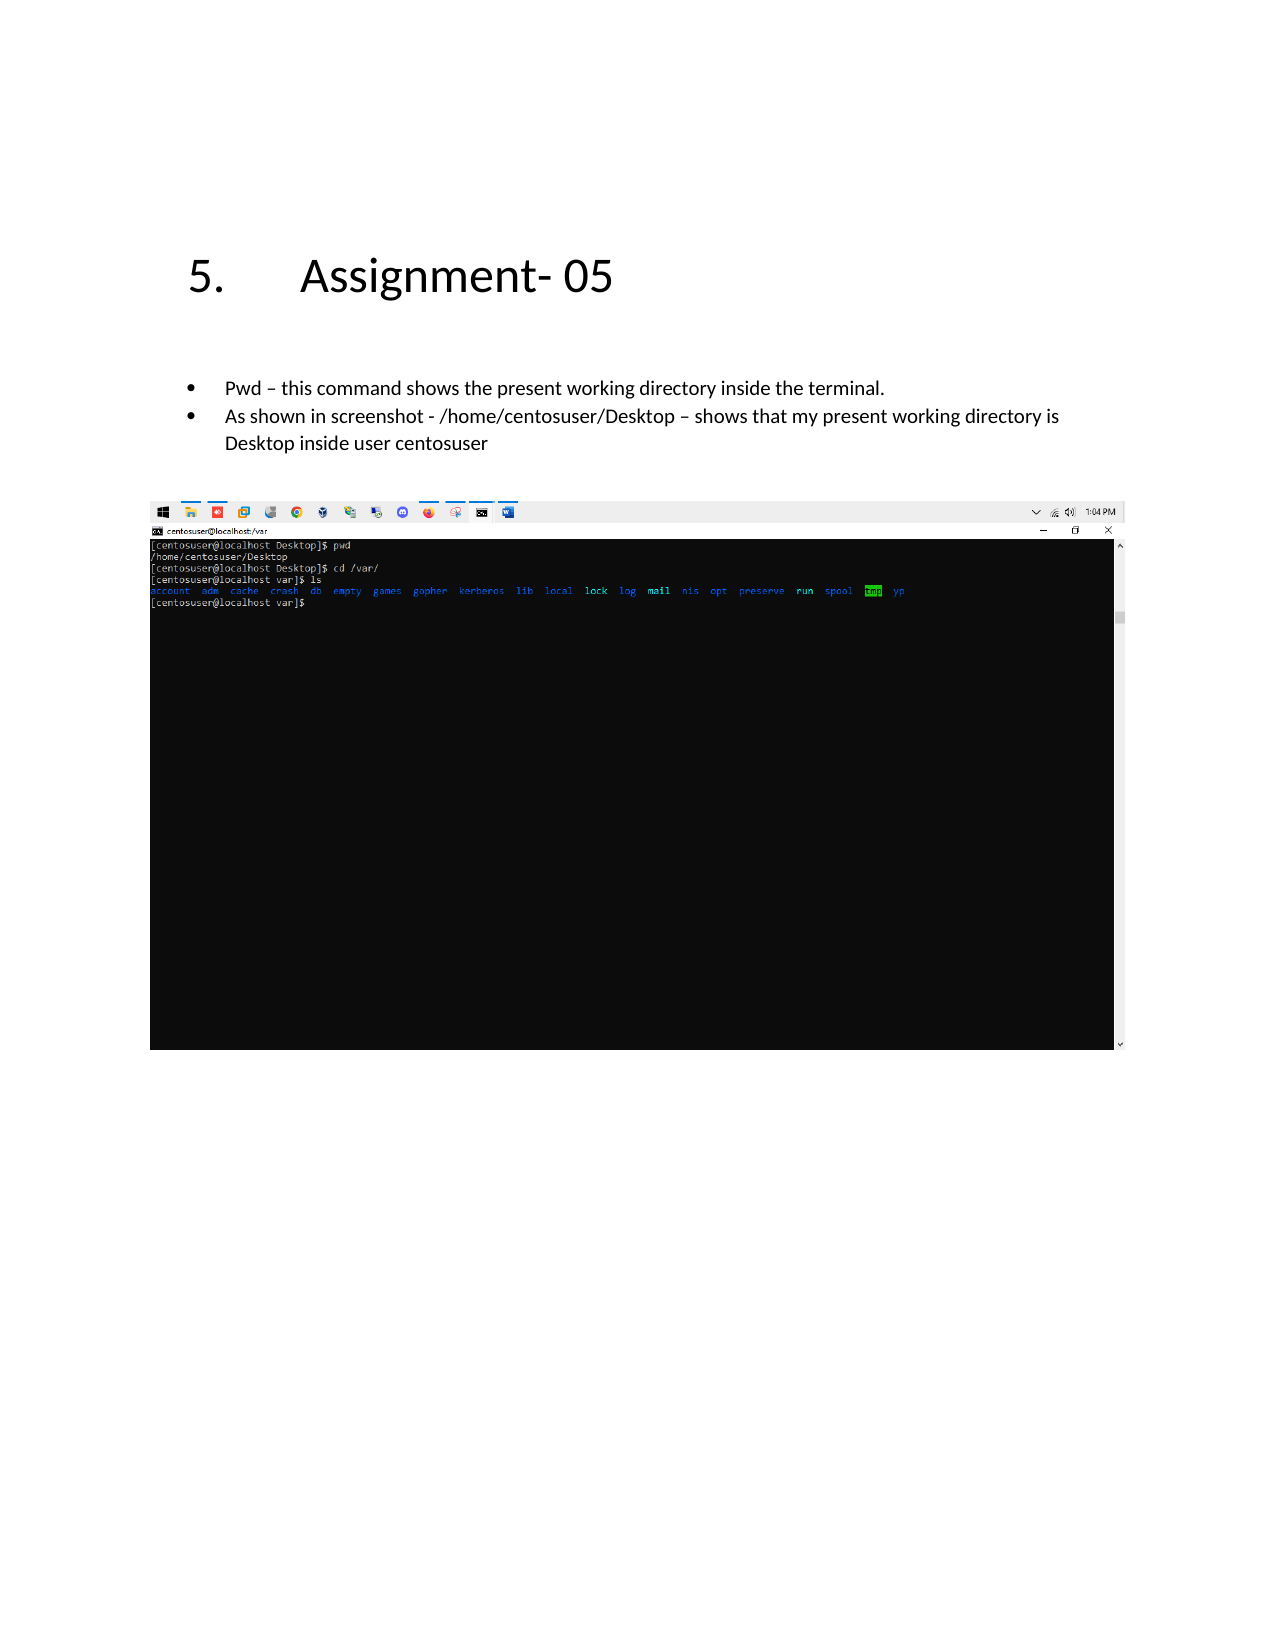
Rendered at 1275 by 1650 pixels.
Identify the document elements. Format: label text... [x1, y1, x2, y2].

picture [150, 501, 1125, 1050]
list Pwd – this command shows the present working directory inside the terminal. [187, 375, 1125, 401]
list Assignment- 05 [187, 244, 1125, 305]
list As shown in screenshot - /home/centosuser/Desktop – shows that my present working directory is Desktop inside user centosuser [187, 403, 1125, 456]
